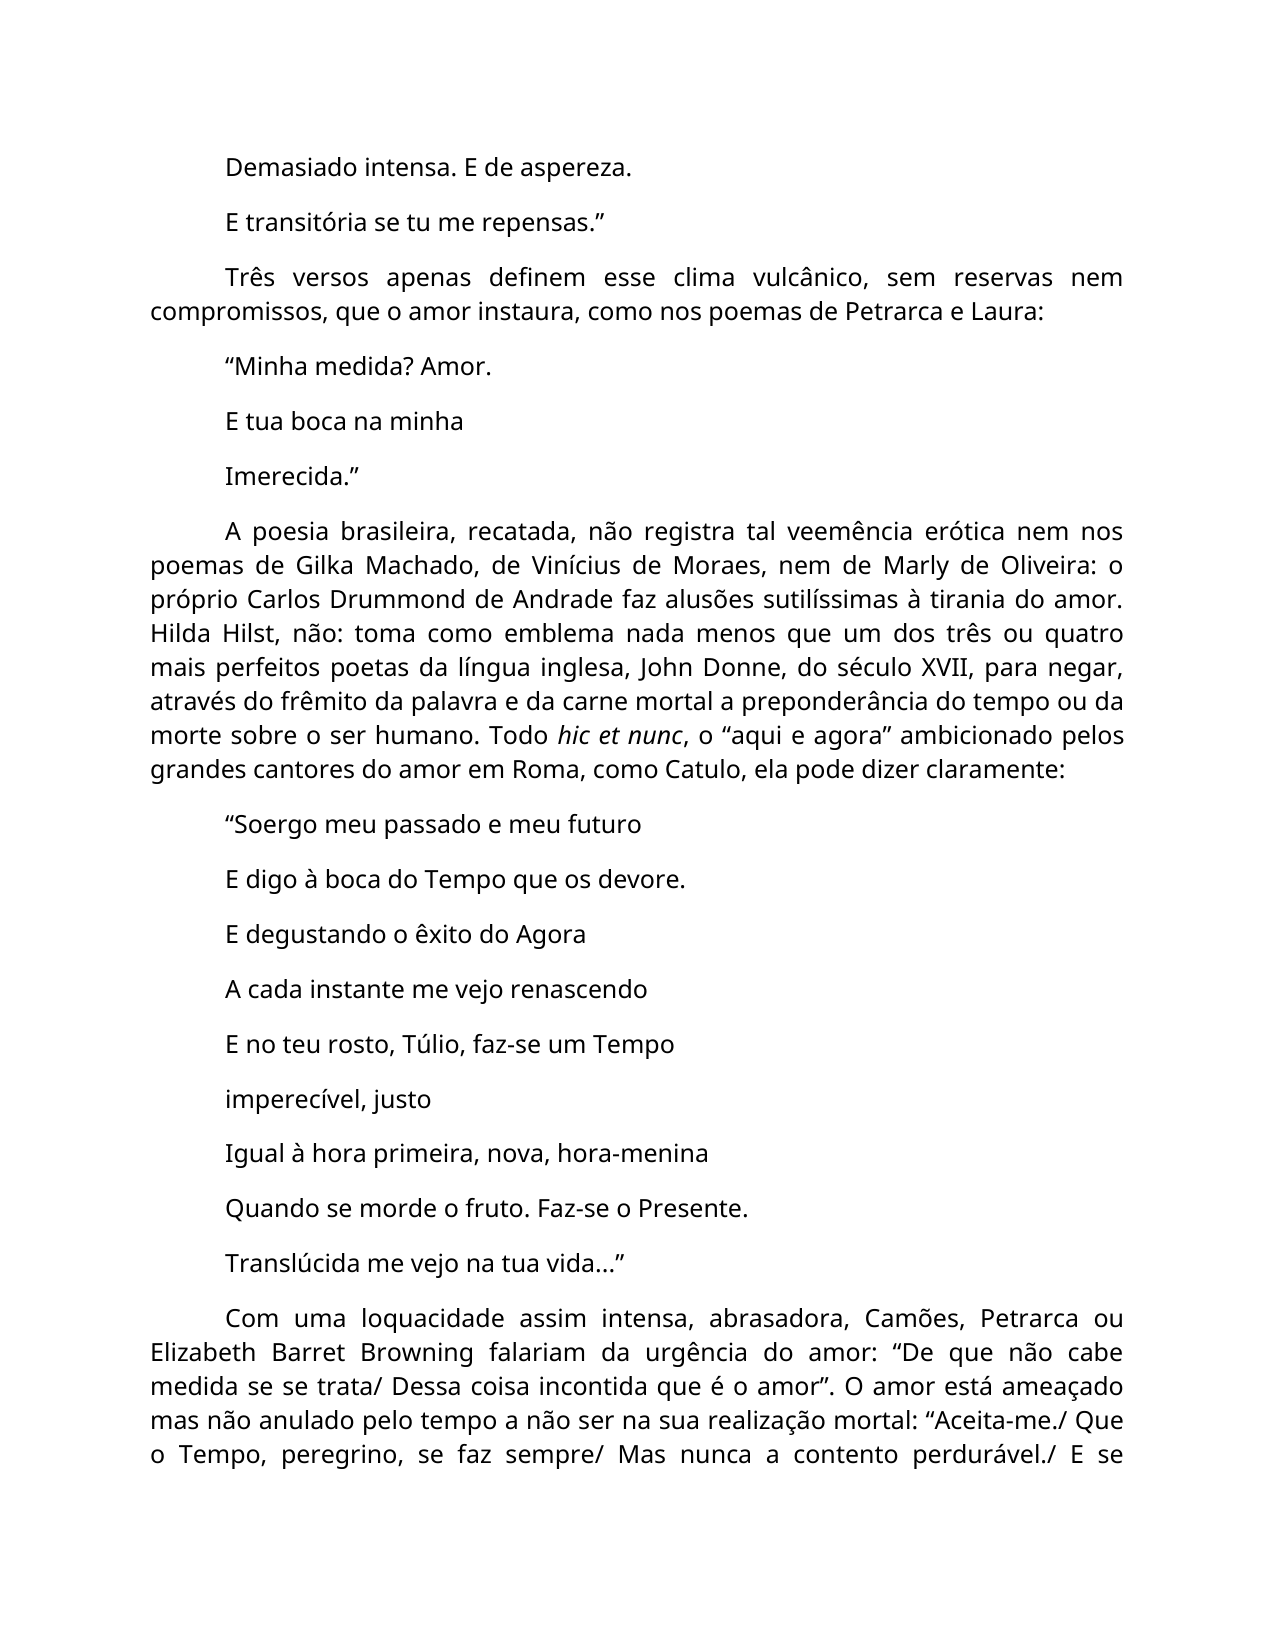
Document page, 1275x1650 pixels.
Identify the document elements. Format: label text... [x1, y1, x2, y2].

text A poesia brasileira, recatada, não registra tal veemência erótica nem nos poemas de Gilka Machado, de Vinícius de Moraes, nem de Marly de Oliveira: o próprio Carlos Drummond de Andrade faz alusões sutilíssimas à tirania do amor. Hilda Hilst, não: toma como emblema nada menos que um dos três ou quatro mais perfeitos poetas da língua inglesa, John Donne, do século XVII, para negar, através do frêmito da palavra e da carne mortal a preponderância do tempo ou da morte sobre o ser humano. Todo hic et nunc, o “aqui e agora” ambicionado pelos grandes cantores do amor em Roma, como Catulo, ela pode dizer claramente: [150, 513, 1125, 786]
text Quando se morde o fruto. Faz-se o Presente. [150, 1191, 1125, 1225]
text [150, 1301, 1125, 1471]
text E no teu rosto, Túlio, faz-se um Tempo [150, 1026, 1125, 1060]
text E degustando o êxito do Agora [150, 917, 1125, 951]
text “Soergo meu passado e meu futuro [150, 807, 1125, 841]
text Demasiado intensa. E de aspereza. [150, 150, 1125, 184]
text E transitória se tu me repensas.” [150, 205, 1125, 239]
text “Minha medida? Amor. [150, 349, 1125, 383]
text Imerecida.” [150, 458, 1125, 493]
text E tua boca na minha [150, 404, 1125, 438]
text Igual à hora primeira, nova, hora-menina [150, 1136, 1125, 1170]
text A cada instante me vejo renascendo [150, 971, 1125, 1006]
text E digo à boca do Tempo que os devore. [150, 862, 1125, 896]
text Translúcida me vejo na tua vida...” [150, 1246, 1125, 1280]
text Três versos apenas definem esse clima vulcânico, sem reservas nem compromissos, que o amor instaura, como nos poemas de Petrarca e Laura: [150, 260, 1125, 328]
text imperecível, justo [150, 1081, 1125, 1115]
